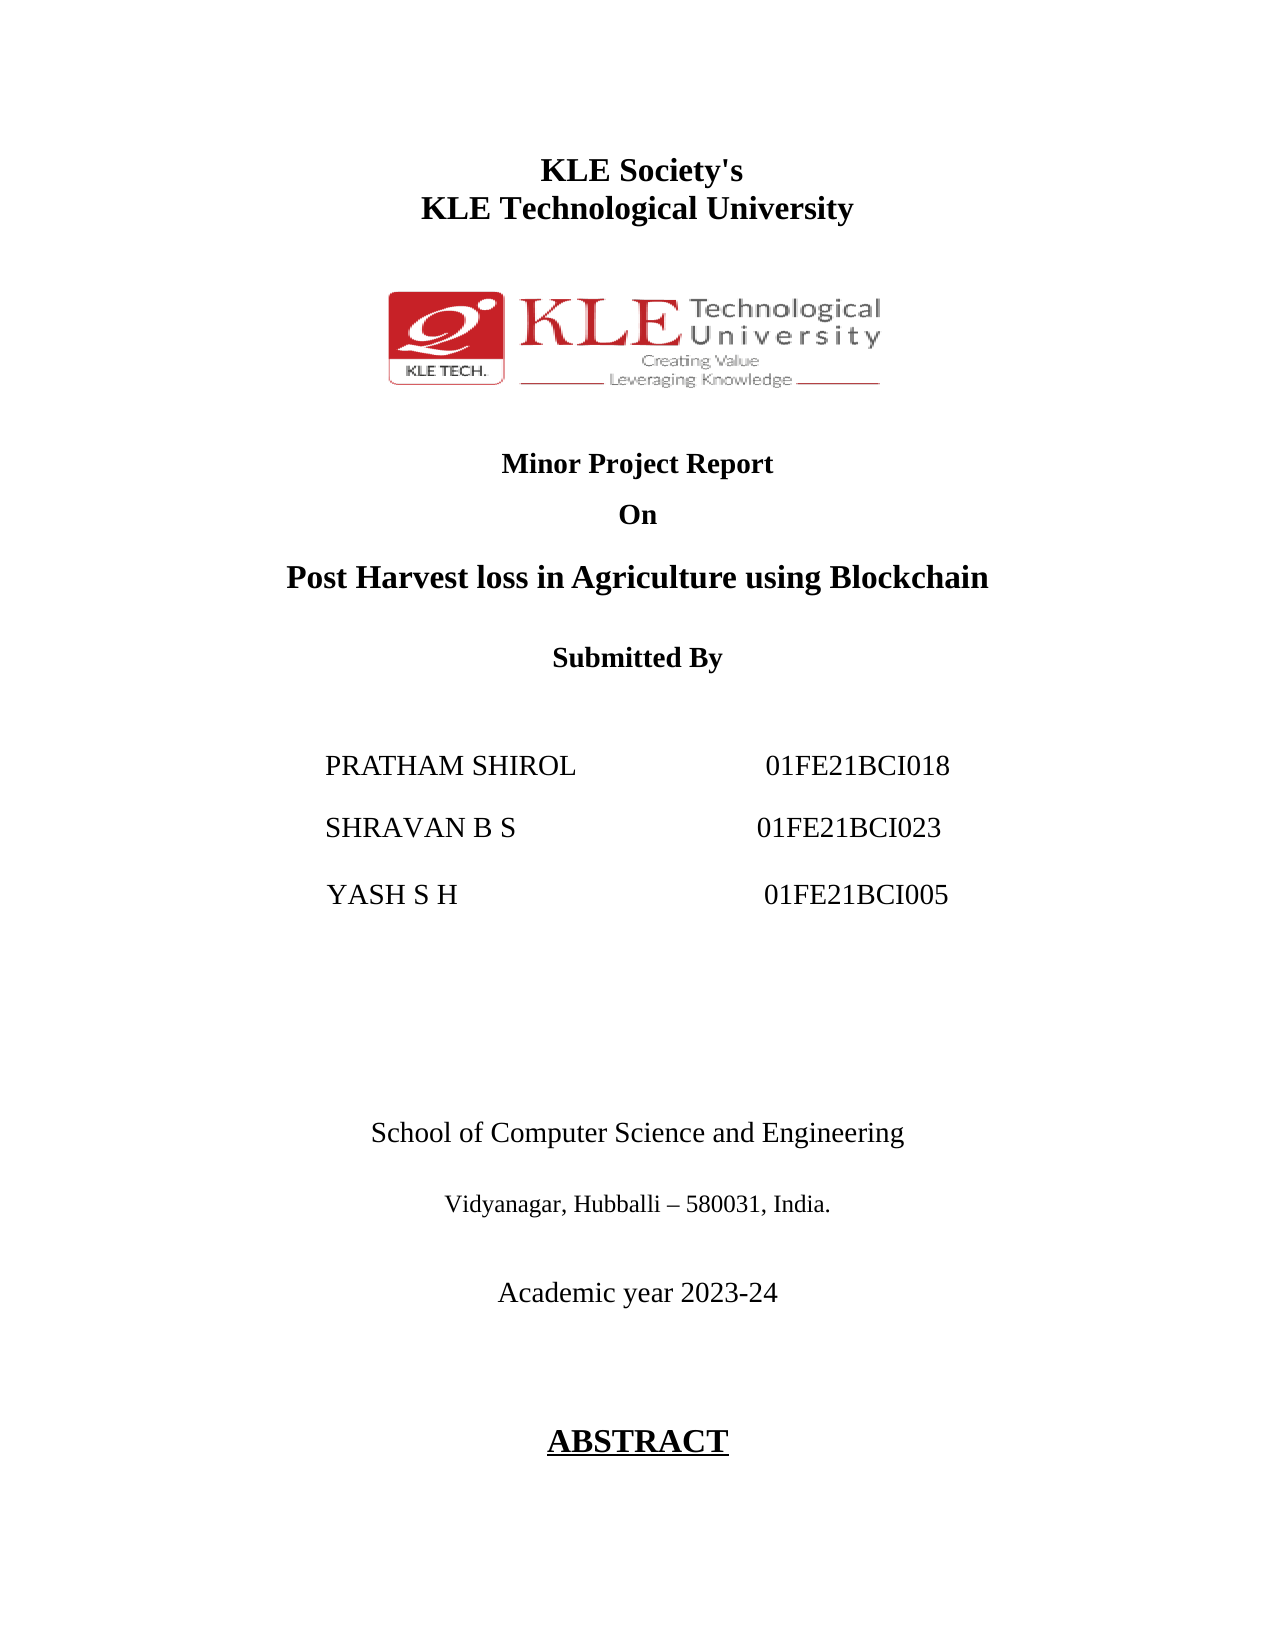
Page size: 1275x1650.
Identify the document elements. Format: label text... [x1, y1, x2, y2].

text YASH S H 01FE21BCI005 [150, 877, 1125, 911]
text Post Harvest loss in Agriculture using Blockchain [150, 558, 1125, 596]
text ABSTRACT [150, 1421, 1125, 1459]
text Submitted By [150, 640, 1125, 673]
text On [150, 497, 1125, 530]
text School of Computer Science and Engineering [150, 1116, 1125, 1149]
text KLE Society's [150, 150, 1125, 188]
text Vidyanagar, Hubballi – 580031, India. [150, 1189, 1125, 1218]
text Academic year 2023-24 [150, 1276, 1125, 1309]
subtitle Pratham SHIROL 01FE21BCI018 [150, 748, 1125, 781]
text SHRAVAN B S 01FE21BCI023 [150, 810, 1125, 843]
text KLE Technological University [150, 188, 1125, 227]
text Minor Project Report [150, 447, 1125, 480]
picture [388, 286, 887, 389]
